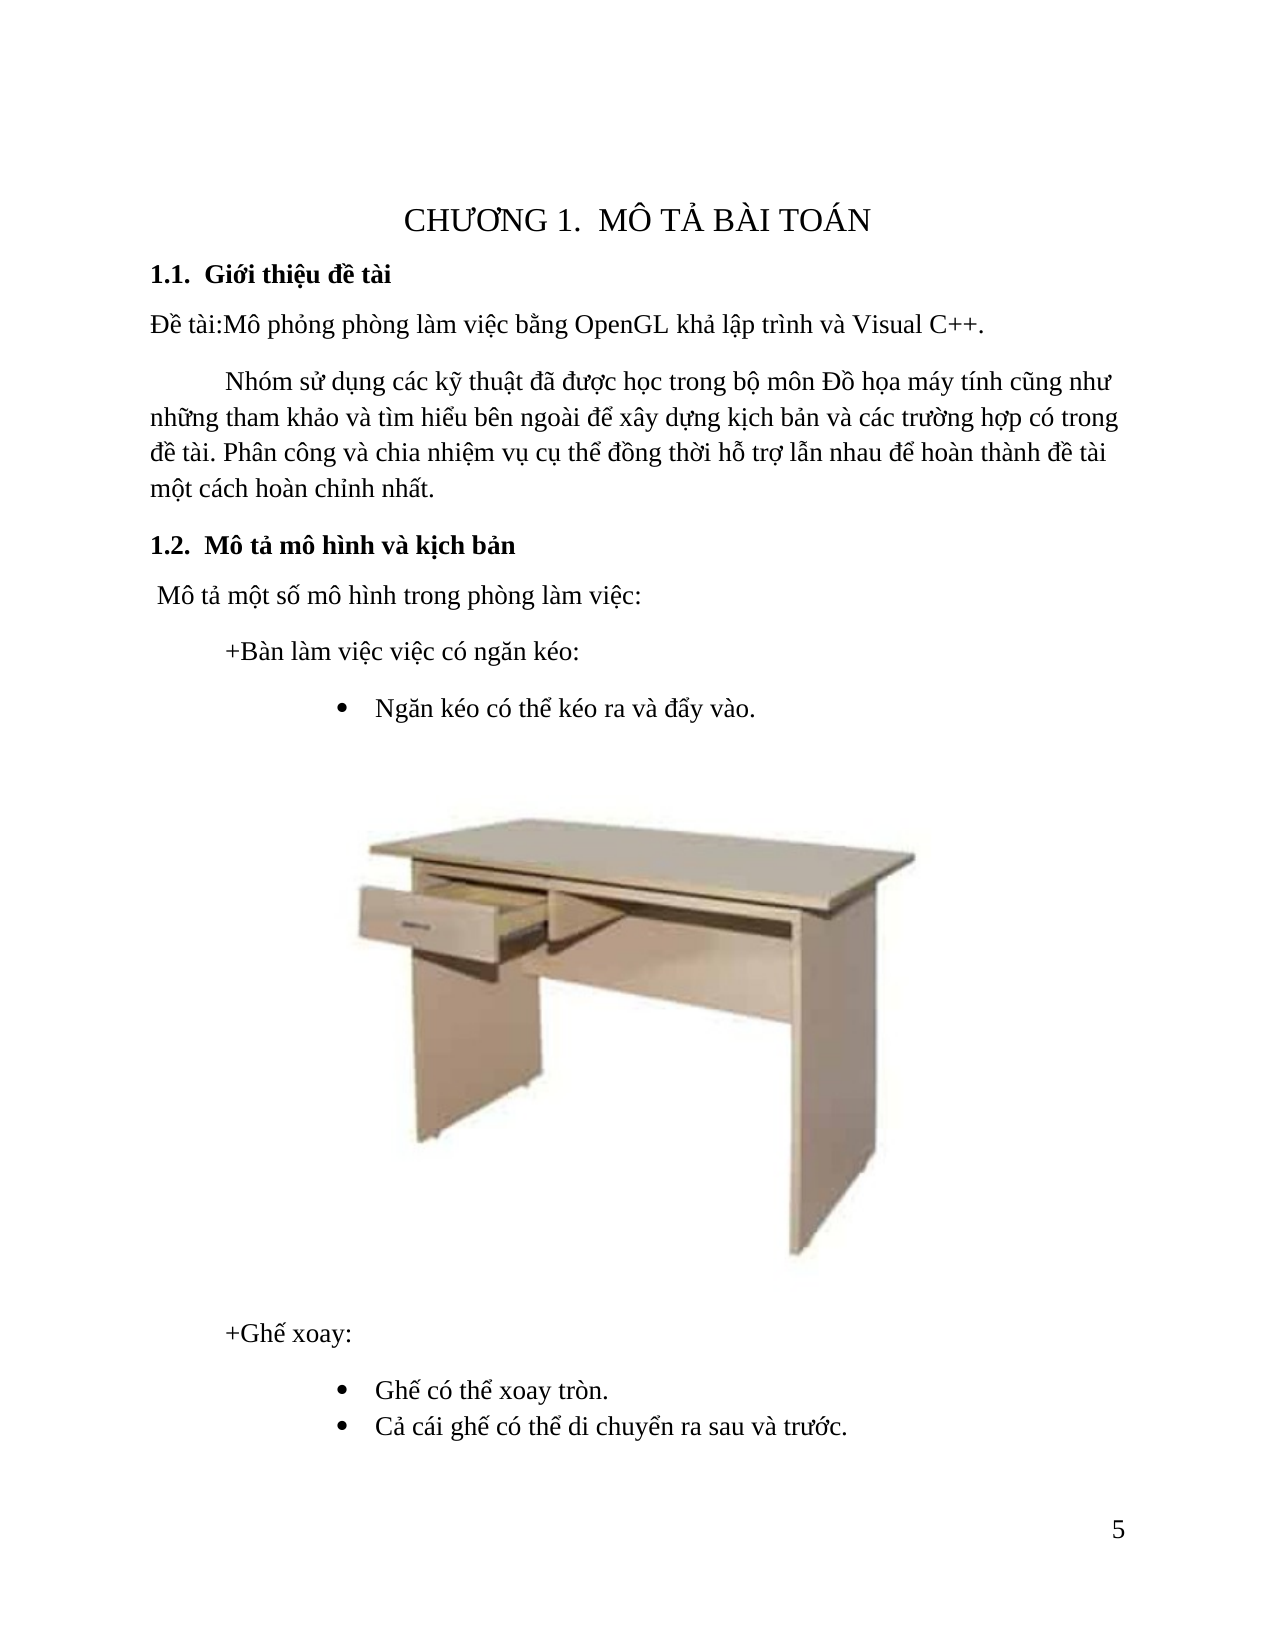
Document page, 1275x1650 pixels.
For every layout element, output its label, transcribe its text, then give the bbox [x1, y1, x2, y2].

list Ngăn kéo có thể kéo ra và đẩy vào. [337, 692, 1125, 723]
text Nhóm sử dụng các kỹ thuật đã được học trong bộ môn Đồ họa máy tính cũng như những tham khảo và tìm hiểu bên ngoài để xây dựng kịch bản và các trường hợp có trong đề tài. Phân công và chia nhiệm vụ cụ thể đồng thời hỗ trợ lẫn nhau để hoàn thành đề tài một cách hoàn chỉnh nhất. [150, 365, 1125, 503]
text Đề tài:Mô phỏng phòng làm việc bằng OpenGL khả lập trình và Visual C++. [150, 308, 1125, 339]
text Mô tả một số mô hình trong phòng làm việc: [150, 579, 1125, 610]
text +Bàn làm việc việc có ngăn kéo: [150, 636, 1125, 667]
text 1.1. Giới thiệu đề tài [150, 258, 1125, 289]
text CHƯƠNG 1. MÔ TẢ BÀI TOÁN [150, 200, 1125, 238]
text 1.2. Mô tả mô hình và kịch bản [150, 529, 1125, 560]
text +Ghế xoay: [150, 1317, 1125, 1348]
list Ghế có thể xoay tròn. [337, 1374, 1125, 1406]
list Cả cái ghế có thể di chuyển ra sau và trước. [337, 1410, 1125, 1442]
picture [234, 748, 1041, 1292]
